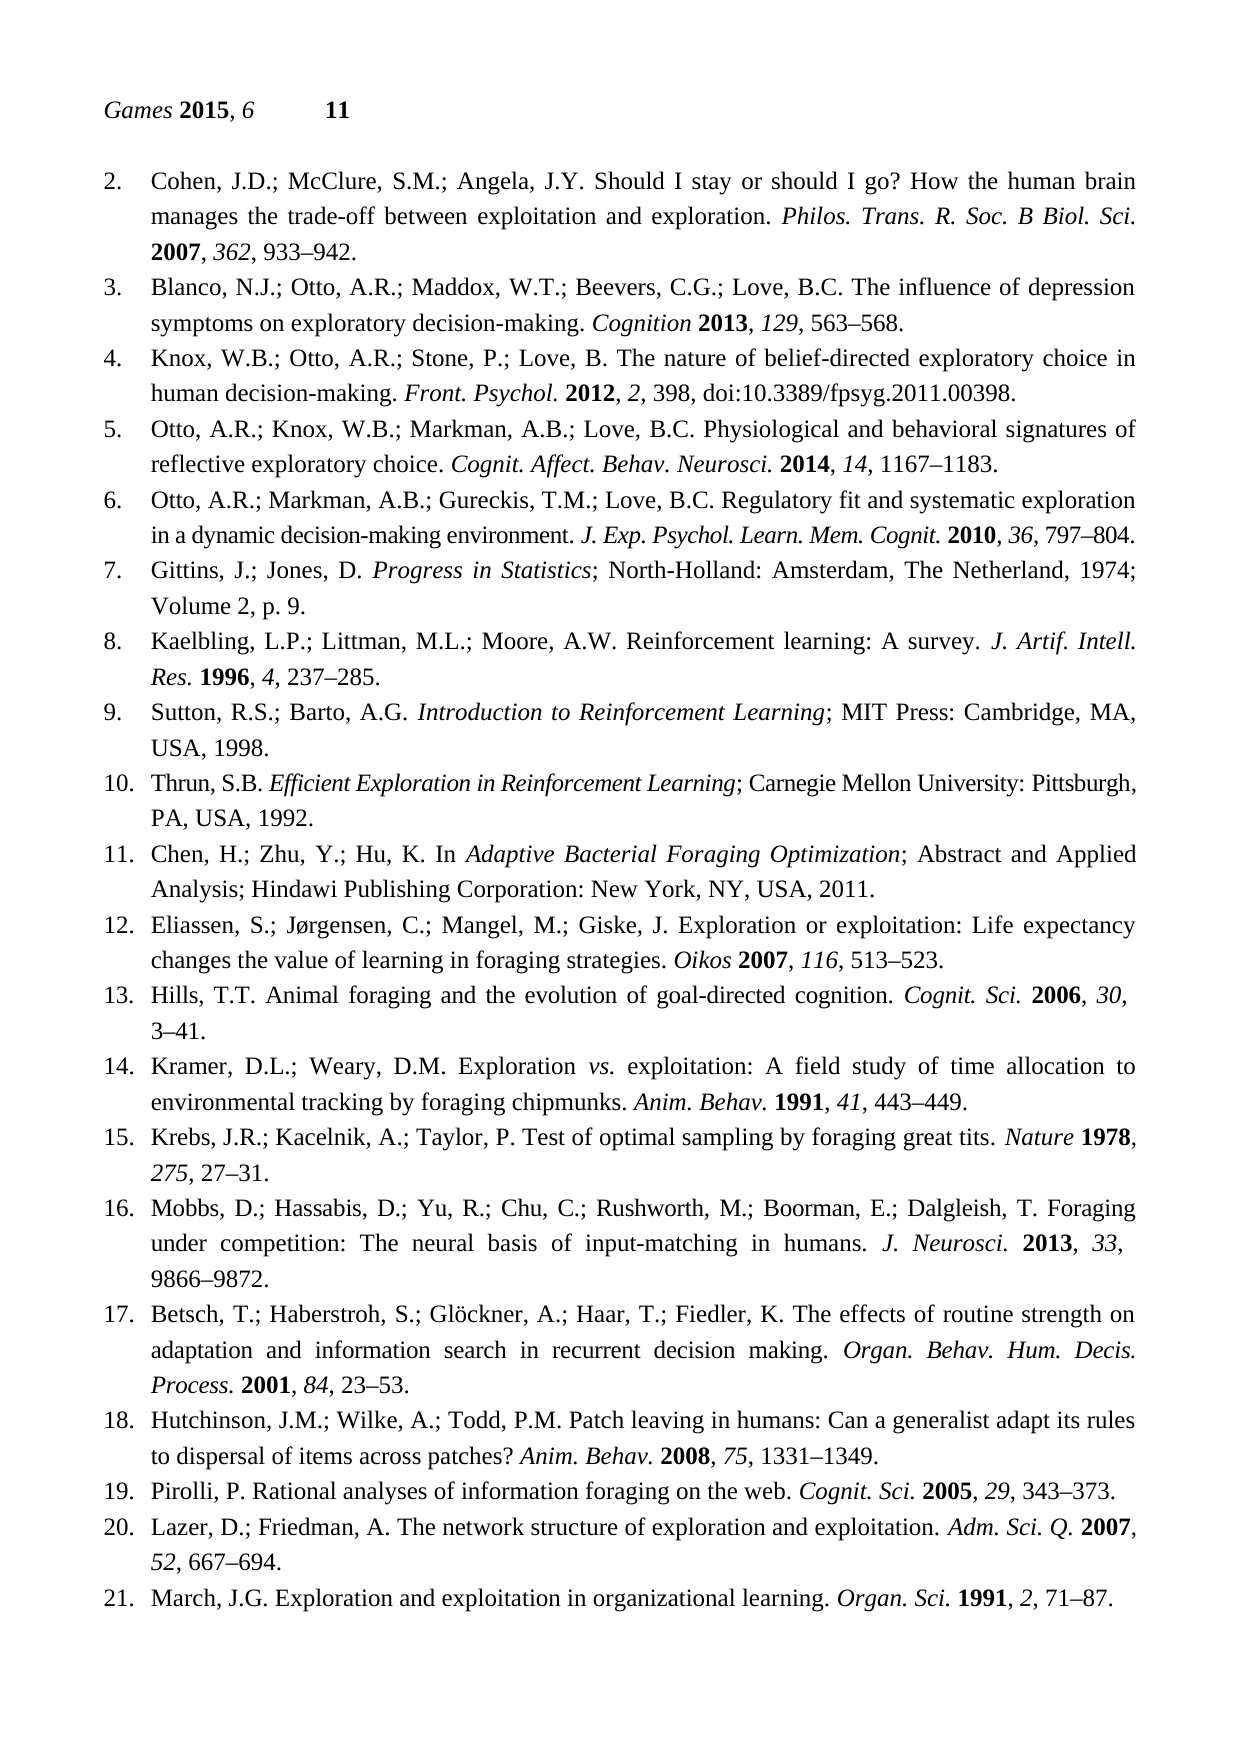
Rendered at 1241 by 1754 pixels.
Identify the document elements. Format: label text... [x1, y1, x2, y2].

list Otto, A.R.; Markman, A.B.; Gureckis, T.M.; Love, B.C. Regulatory fit and systematic exploration in a dynamic decision-making environment. J. Exp. Psychol. Learn. Mem. Cognit. 2010, 36, 797–804. [103, 478, 1137, 549]
list Gittins, J.; Jones, D. Progress in Statistics; North-Holland: Amsterdam, The Netherland, 1974; Volume 2, p. 9. [103, 549, 1137, 620]
list March, J.G. Exploration and exploitation in organizational learning. Organ. Sci. 1991, 2, 71–87. [103, 1576, 1137, 1611]
list Eliassen, S.; Jørgensen, C.; Mangel, M.; Giske, J. Exploration or exploitation: Life expectancy changes the value of learning in foraging strategies. Oikos 2007, 116, 513–523. [103, 903, 1137, 974]
list Sutton, R.S.; Barto, A.G. Introduction to Reinforcement Learning; MIT Press: Cambridge, MA, USA, 1998. [103, 691, 1137, 761]
list Kaelbling, L.P.; Littman, M.L.; Moore, A.W. Reinforcement learning: A survey. J. Artif. Intell. Res. 1996, 4, 237–285. [103, 620, 1137, 691]
list Krebs, J.R.; Kacelnik, A.; Taylor, P. Test of optimal sampling by foraging great tits. Nature 1978, 275, 27–31. [103, 1116, 1137, 1186]
list Cohen, J.D.; McClure, S.M.; Angela, J.Y. Should I stay or should I go? How the human brain manages the trade-off between exploitation and exploration. Philos. Trans. R. Soc. B Biol. Sci. 2007, 362, 933–942. [103, 159, 1137, 266]
list Chen, H.; Zhu, Y.; Hu, K. In Adaptive Bacterial Foraging Optimization; Abstract and Applied Analysis; Hindawi Publishing Corporation: New York, NY, USA, 2011. [103, 832, 1137, 903]
list Mobbs, D.; Hassabis, D.; Yu, R.; Chu, C.; Rushworth, M.; Boorman, E.; Dalgleish, T. Foraging under competition: The neural basis of input-matching in humans. J. Neurosci. 2013, 33, 9866–9872. [103, 1186, 1137, 1293]
list Betsch, T.; Haberstroh, S.; Glöckner, A.; Haar, T.; Fiedler, K. The effects of routine strength on adaptation and information search in recurrent decision making. Organ. Behav. Hum. Decis. Process. 2001, 84, 23–53. [103, 1293, 1137, 1399]
list Blanco, N.J.; Otto, A.R.; Maddox, W.T.; Beevers, C.G.; Love, B.C. The influence of depression symptoms on exploratory decision-making. Cognition 2013, 129, 563–568. [103, 266, 1137, 336]
list Lazer, D.; Friedman, A. The network structure of exploration and exploitation. Adm. Sci. Q. 2007, 52, 667–694. [103, 1505, 1137, 1576]
list Hutchinson, J.M.; Wilke, A.; Todd, P.M. Patch leaving in humans: Can a generalist adapt its rules to dispersal of items across patches? Anim. Behav. 2008, 75, 1331–1349. [103, 1399, 1137, 1470]
list Kramer, D.L.; Weary, D.M. Exploration vs. exploitation: A field study of time allocation to environmental tracking by foraging chipmunks. Anim. Behav. 1991, 41, 443–449. [103, 1045, 1137, 1116]
list Thrun, S.B. Efficient Exploration in Reinforcement Learning; Carnegie Mellon University: Pittsburgh, PA, USA, 1992. [103, 761, 1137, 832]
list Otto, A.R.; Knox, W.B.; Markman, A.B.; Love, B.C. Physiological and behavioral signatures of reflective exploratory choice. Cognit. Affect. Behav. Neurosci. 2014, 14, 1167–1183. [103, 407, 1137, 478]
list Pirolli, P. Rational analyses of information foraging on the web. Cognit. Sci. 2005, 29, 343–373. [103, 1470, 1137, 1505]
list Knox, W.B.; Otto, A.R.; Stone, P.; Love, B. The nature of belief-directed exploratory choice in human decision-making. Front. Psychol. 2012, 2, 398, doi:10.3389/fpsyg.2011.00398. [103, 336, 1137, 407]
list Hills, T.T. Animal foraging and the evolution of goal-directed cognition. Cognit. Sci. 2006, 30, 3–41. [103, 974, 1137, 1045]
